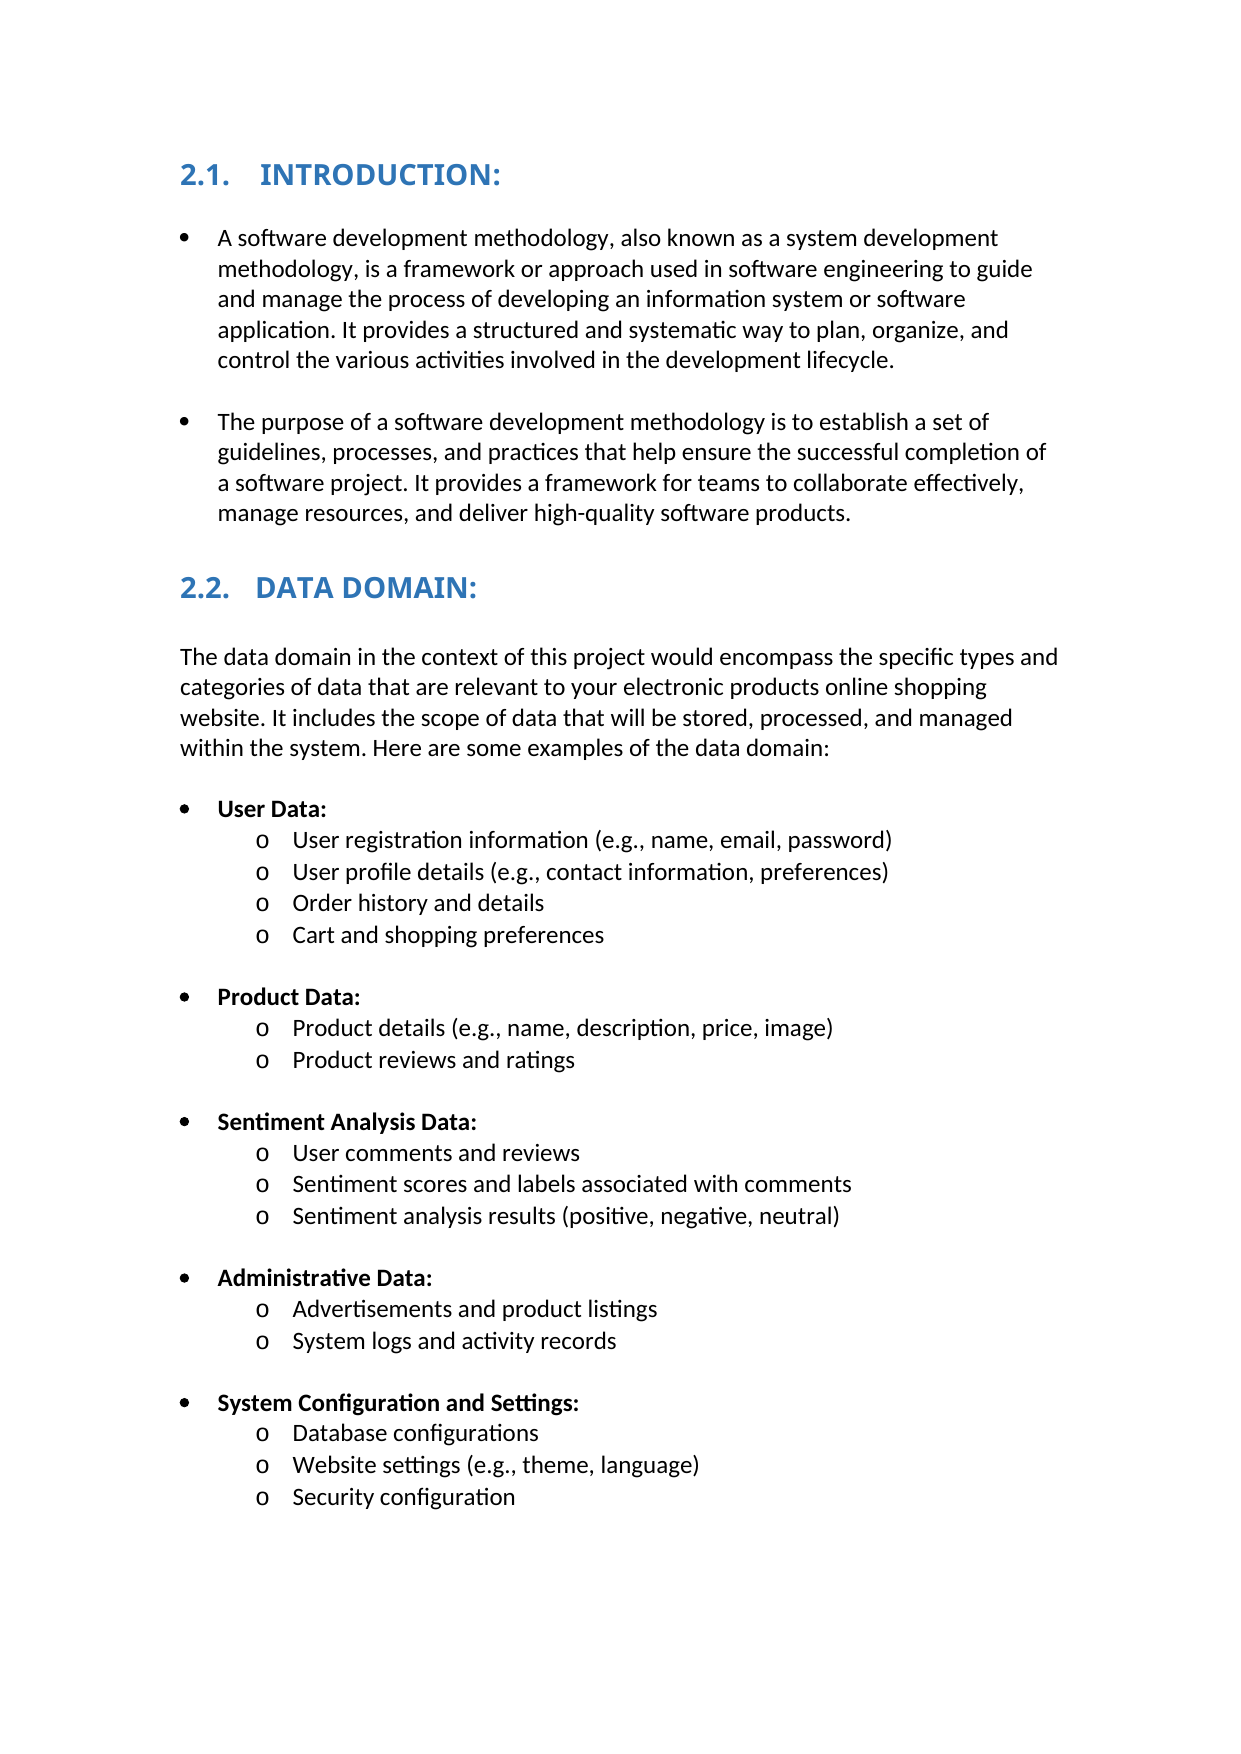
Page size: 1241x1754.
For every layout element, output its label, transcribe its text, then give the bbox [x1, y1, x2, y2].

list Product details (e.g., name, description, price, image) [255, 1012, 1060, 1044]
list The purpose of a software development methodology is to establish a set of guidelines, processes, and practices that help ensure the successful completion of a software project. It provides a framework for teams to collaborate effectively, manage resources, and deliver high-quality software products. [180, 406, 1060, 528]
list User comments and reviews [255, 1137, 1060, 1168]
text The data domain in the context of this project would encompass the specific types and categories of data that are relevant to your electronic products online shopping website. It includes the scope of data that will be stored, processed, and managed within the system. Here are some examples of the data domain: [180, 641, 1060, 763]
list A software development methodology, also known as a system development methodology, is a framework or approach used in software engineering to guide and manage the process of developing an information system or software application. It provides a structured and systematic way to plan, organize, and control the various activities involved in the development lifecycle. [180, 223, 1060, 375]
list Cart and shopping preferences [255, 919, 1060, 951]
list Database configurations [255, 1418, 1060, 1449]
list Sentiment analysis results (positive, negative, neutral) [255, 1200, 1060, 1232]
list User registration information (e.g., name, email, password) [255, 824, 1060, 856]
list Product reviews and ratings [255, 1044, 1060, 1076]
list Product Data: [180, 982, 1060, 1012]
list User Data: [180, 793, 1060, 824]
list System Configuration and Settings: [180, 1387, 1060, 1418]
list System logs and activity records [255, 1325, 1060, 1357]
subtitle 2.2. DATA DOMAIN: [180, 568, 1060, 607]
list Website settings (e.g., theme, language) [255, 1449, 1060, 1481]
list Administrative Data: [180, 1262, 1060, 1293]
list Advertisements and product listings [255, 1293, 1060, 1325]
list Sentiment Analysis Data: [180, 1106, 1060, 1137]
list Order history and details [255, 887, 1060, 919]
subtitle 2.1. INTRODUCTION: [180, 154, 1060, 194]
list Sentiment scores and labels associated with comments [255, 1168, 1060, 1200]
list Security configuration [255, 1481, 1060, 1513]
list User profile details (e.g., contact information, preferences) [255, 856, 1060, 887]
